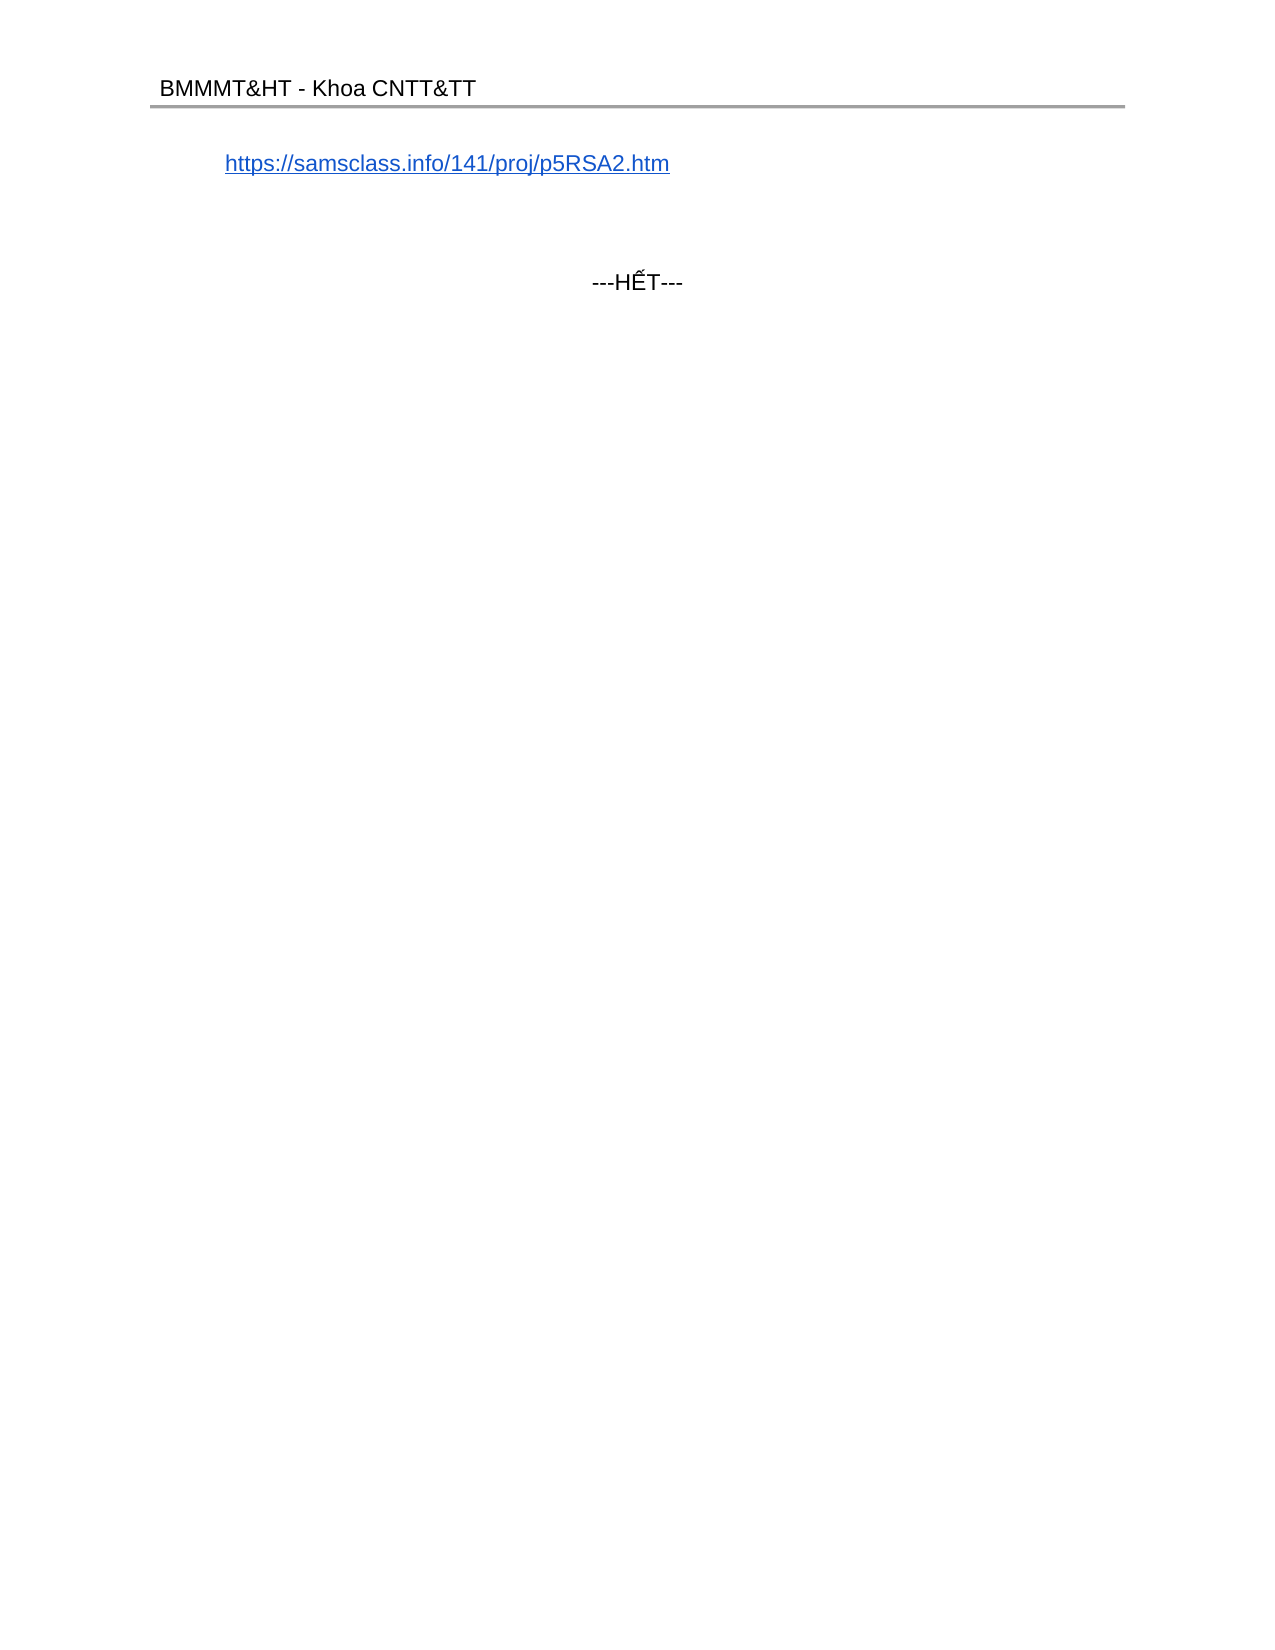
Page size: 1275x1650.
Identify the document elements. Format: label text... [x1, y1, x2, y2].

text ---HẾT--- [150, 268, 1125, 295]
text https://samsclass.info/141/proj/p5RSA2.htm [150, 150, 1125, 176]
